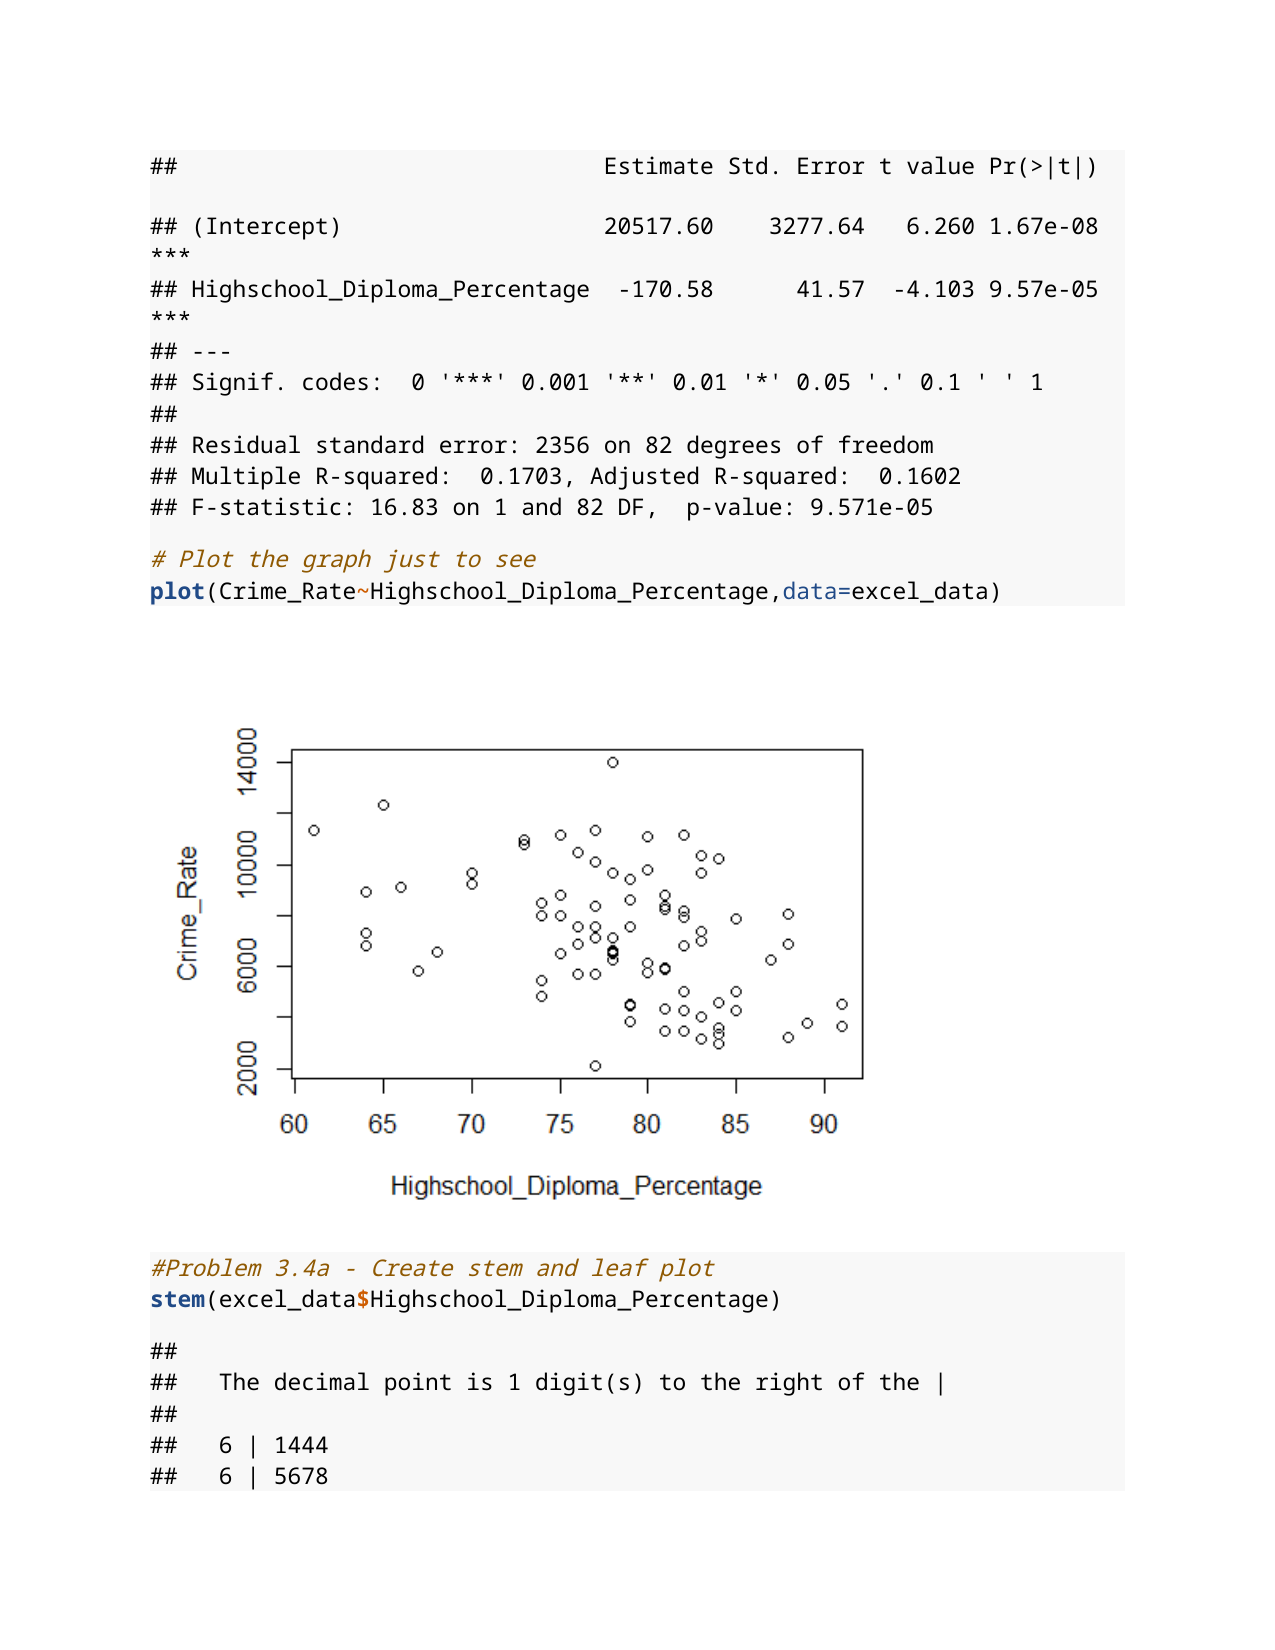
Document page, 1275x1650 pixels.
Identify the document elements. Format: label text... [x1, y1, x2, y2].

text #Problem 3.4a - Create stem and leaf plot stem(excel_data$Highschool_Diploma_Percentage) [714, 1252, 1125, 1314]
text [150, 150, 1125, 522]
picture [168, 626, 927, 1233]
text # Plot the graph just to see plot(Crime_Rate~Highschool_Diploma_Percentage,data=excel_data) [150, 543, 1125, 606]
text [150, 1335, 1125, 1491]
